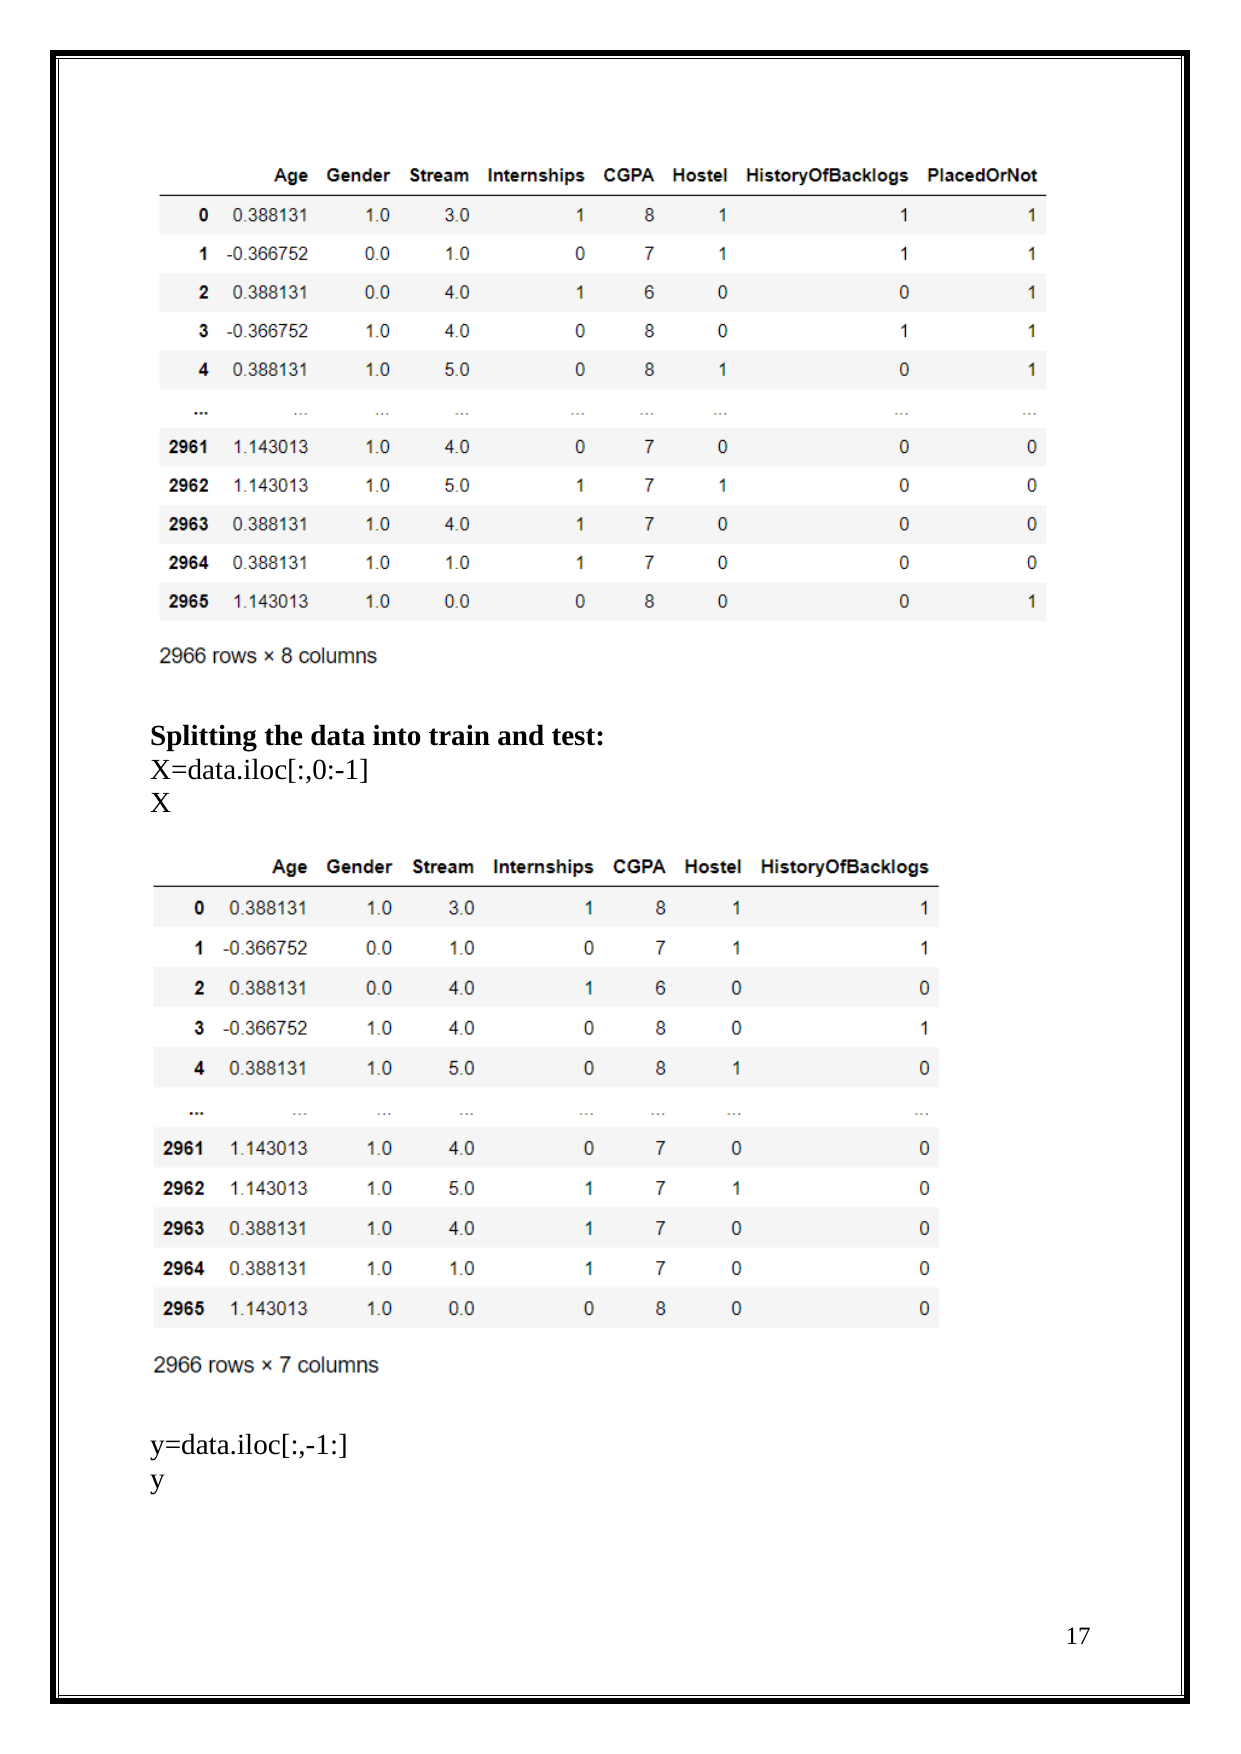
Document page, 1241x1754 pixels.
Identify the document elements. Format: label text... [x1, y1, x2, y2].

text X [150, 786, 1090, 819]
picture [150, 852, 999, 1394]
text y [150, 1461, 1090, 1494]
text y=data.iloc[:,-1:] [150, 1427, 1090, 1461]
text Splitting the data into train and test: [150, 718, 1090, 752]
text X=data.iloc[:,0:-1] [150, 752, 1090, 786]
picture [150, 150, 1090, 685]
